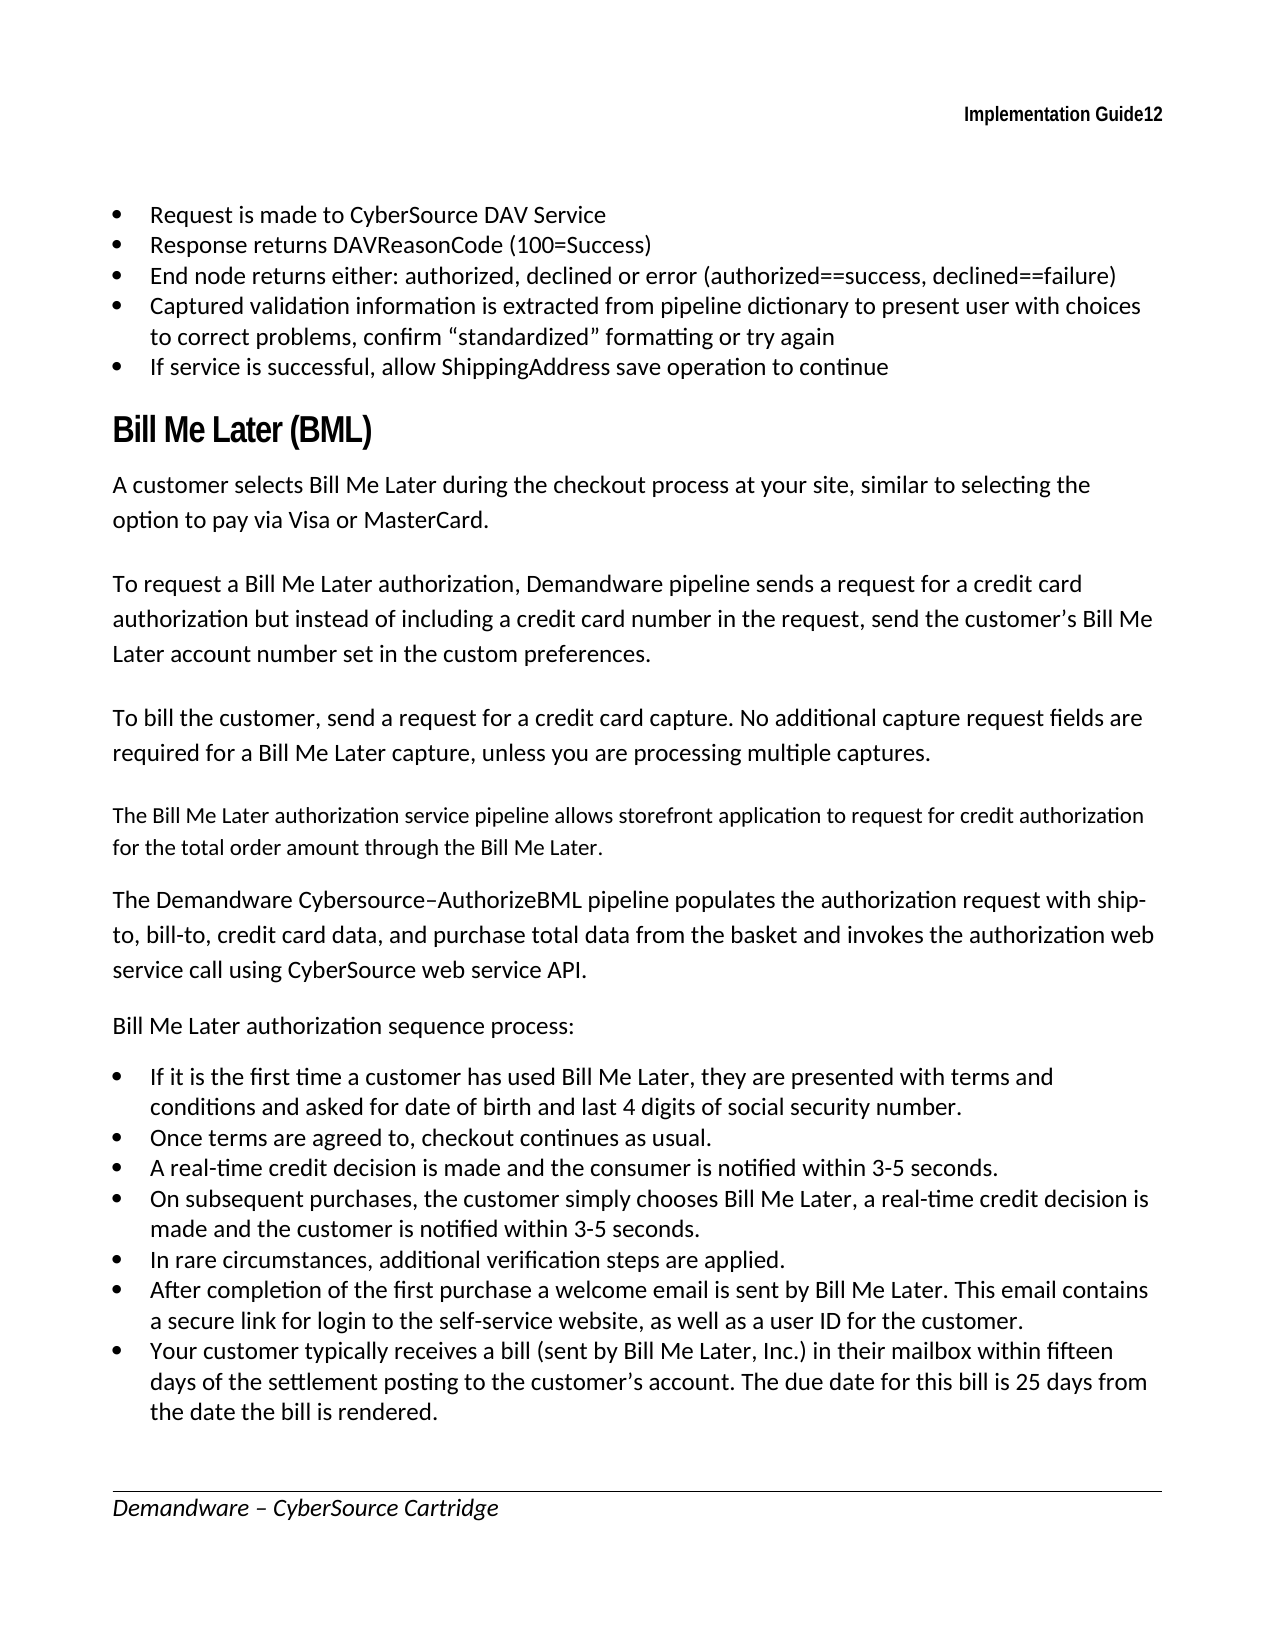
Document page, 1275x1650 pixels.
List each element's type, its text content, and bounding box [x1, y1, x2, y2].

list Response returns DAVReasonCode (100=Success) [112, 229, 1162, 260]
list If service is successful, allow ShippingAddress save operation to continue [112, 351, 1162, 382]
text Bill Me Later authorization sequence process: [112, 1010, 1162, 1041]
text A customer selects Bill Me Later during the checkout process at your site, similar to selecting the option to pay via Visa or MasterCard. [112, 469, 1162, 534]
text The Bill Me Later authorization service pipeline allows storefront application to request for credit authorization for the total order amount through the Bill Me Later. [112, 801, 1162, 861]
text The Demandware Cybersource–AuthorizeBML pipeline populates the authorization request with ship-to, bill-to, credit card data, and purchase total data from the basket and invokes the authorization web service call using CyberSource web service API. [112, 884, 1162, 985]
list Once terms are agreed to, checkout continues as usual. [112, 1122, 1162, 1152]
list A real-time credit decision is made and the consumer is notified within 3-5 seconds. [112, 1152, 1162, 1183]
subtitle Bill Me Later (BML) [112, 407, 1162, 450]
text To request a Bill Me Later authorization, Demandware pipeline sends a request for a credit card authorization but instead of including a credit card number in the request, send the customer’s Bill Me Later account number set in the custom preferences. [112, 568, 1162, 668]
list After completion of the first purchase a welcome email is sent by Bill Me Later. This email contains a secure link for login to the self-service website, as well as a user ID for the customer. [112, 1274, 1162, 1336]
list In rare circumstances, additional verification steps are applied. [112, 1244, 1162, 1274]
list If it is the first time a customer has used Bill Me Later, they are presented with terms and conditions and asked for date of birth and last 4 digits of social security number. [112, 1061, 1162, 1122]
list Your customer typically receives a bill (sent by Bill Me Later, Inc.) in their mailbox within fifteen days of the settlement posting to the customer’s account. The due date for this bill is 25 days from the date the bill is rendered. [112, 1336, 1162, 1427]
list End node returns either: authorized, declined or error (authorized==success, declined==failure) [112, 260, 1162, 290]
list On subsequent purchases, the customer simply chooses Bill Me Later, a real-time credit decision is made and the customer is notified within 3-5 seconds. [112, 1183, 1162, 1244]
text To bill the customer, send a request for a credit card capture. No additional capture request fields are required for a Bill Me Later capture, unless you are processing multiple captures. [112, 702, 1162, 768]
list Request is made to CyberSource DAV Service [112, 199, 1162, 229]
